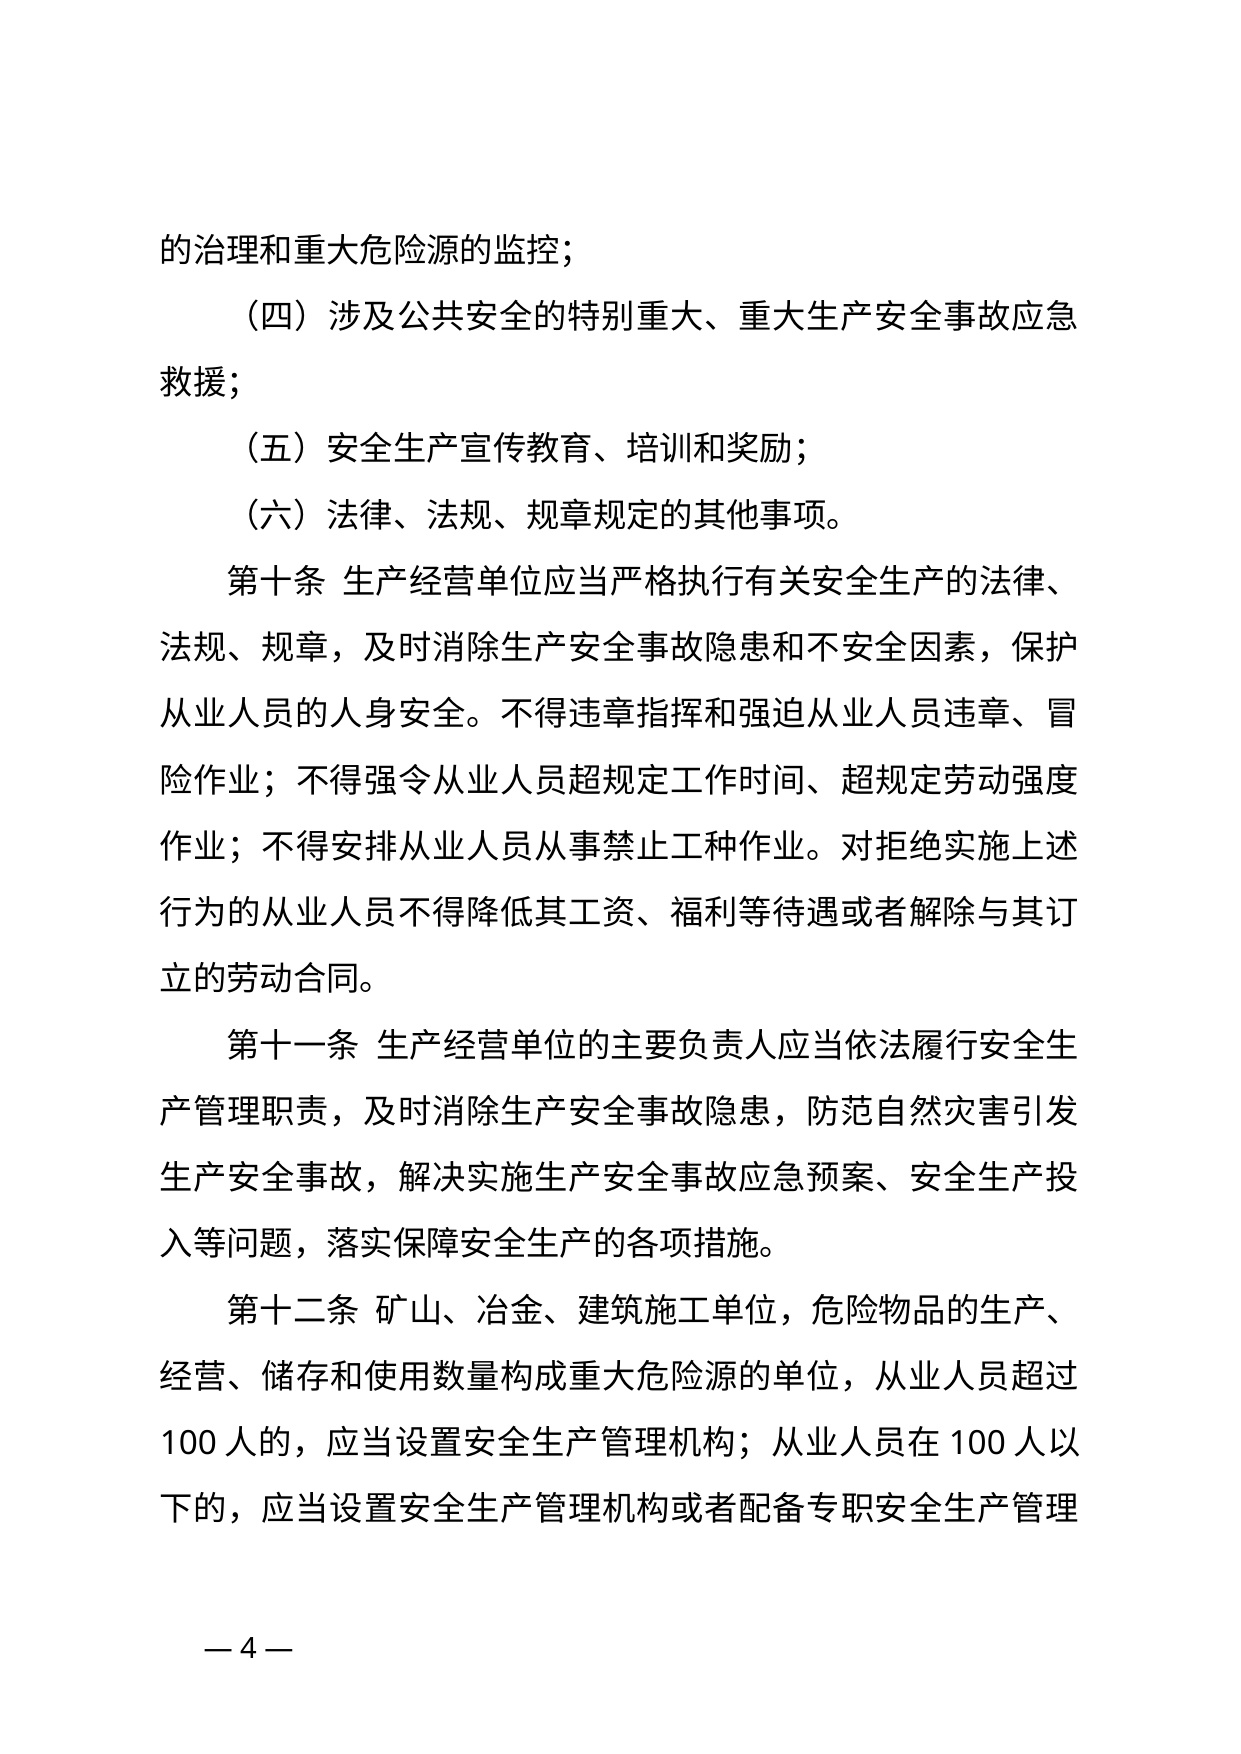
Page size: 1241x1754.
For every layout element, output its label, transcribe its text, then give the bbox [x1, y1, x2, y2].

text （六）法律、法规、规章规定的其他事项。 [159, 479, 1081, 546]
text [159, 1274, 1081, 1539]
text 第十条 生产经营单位应当严格执行有关安全生产的法律、法规、规章，及时消除生产安全事故隐患和不安全因素，保护从业人员的人身安全。不得违章指挥和强迫从业人员违章、冒险作业；不得强令从业人员超规定工作时间、超规定劳动强度作业；不得安排从业人员从事禁止工种作业。对拒绝实施上述行为的从业人员不得降低其工资、福利等待遇或者解除与其订立的劳动合同。 [159, 546, 1081, 1009]
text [159, 214, 1081, 281]
text （四）涉及公共安全的特别重大、重大生产安全事故应急救援； [159, 281, 1081, 413]
text 第十一条 生产经营单位的主要负责人应当依法履行安全生产管理职责，及时消除生产安全事故隐患，防范自然灾害引发生产安全事故，解决实施生产安全事故应急预案、安全生产投入等问题，落实保障安全生产的各项措施。 [159, 1009, 1081, 1274]
text （五）安全生产宣传教育、培训和奖励； [159, 413, 1081, 479]
